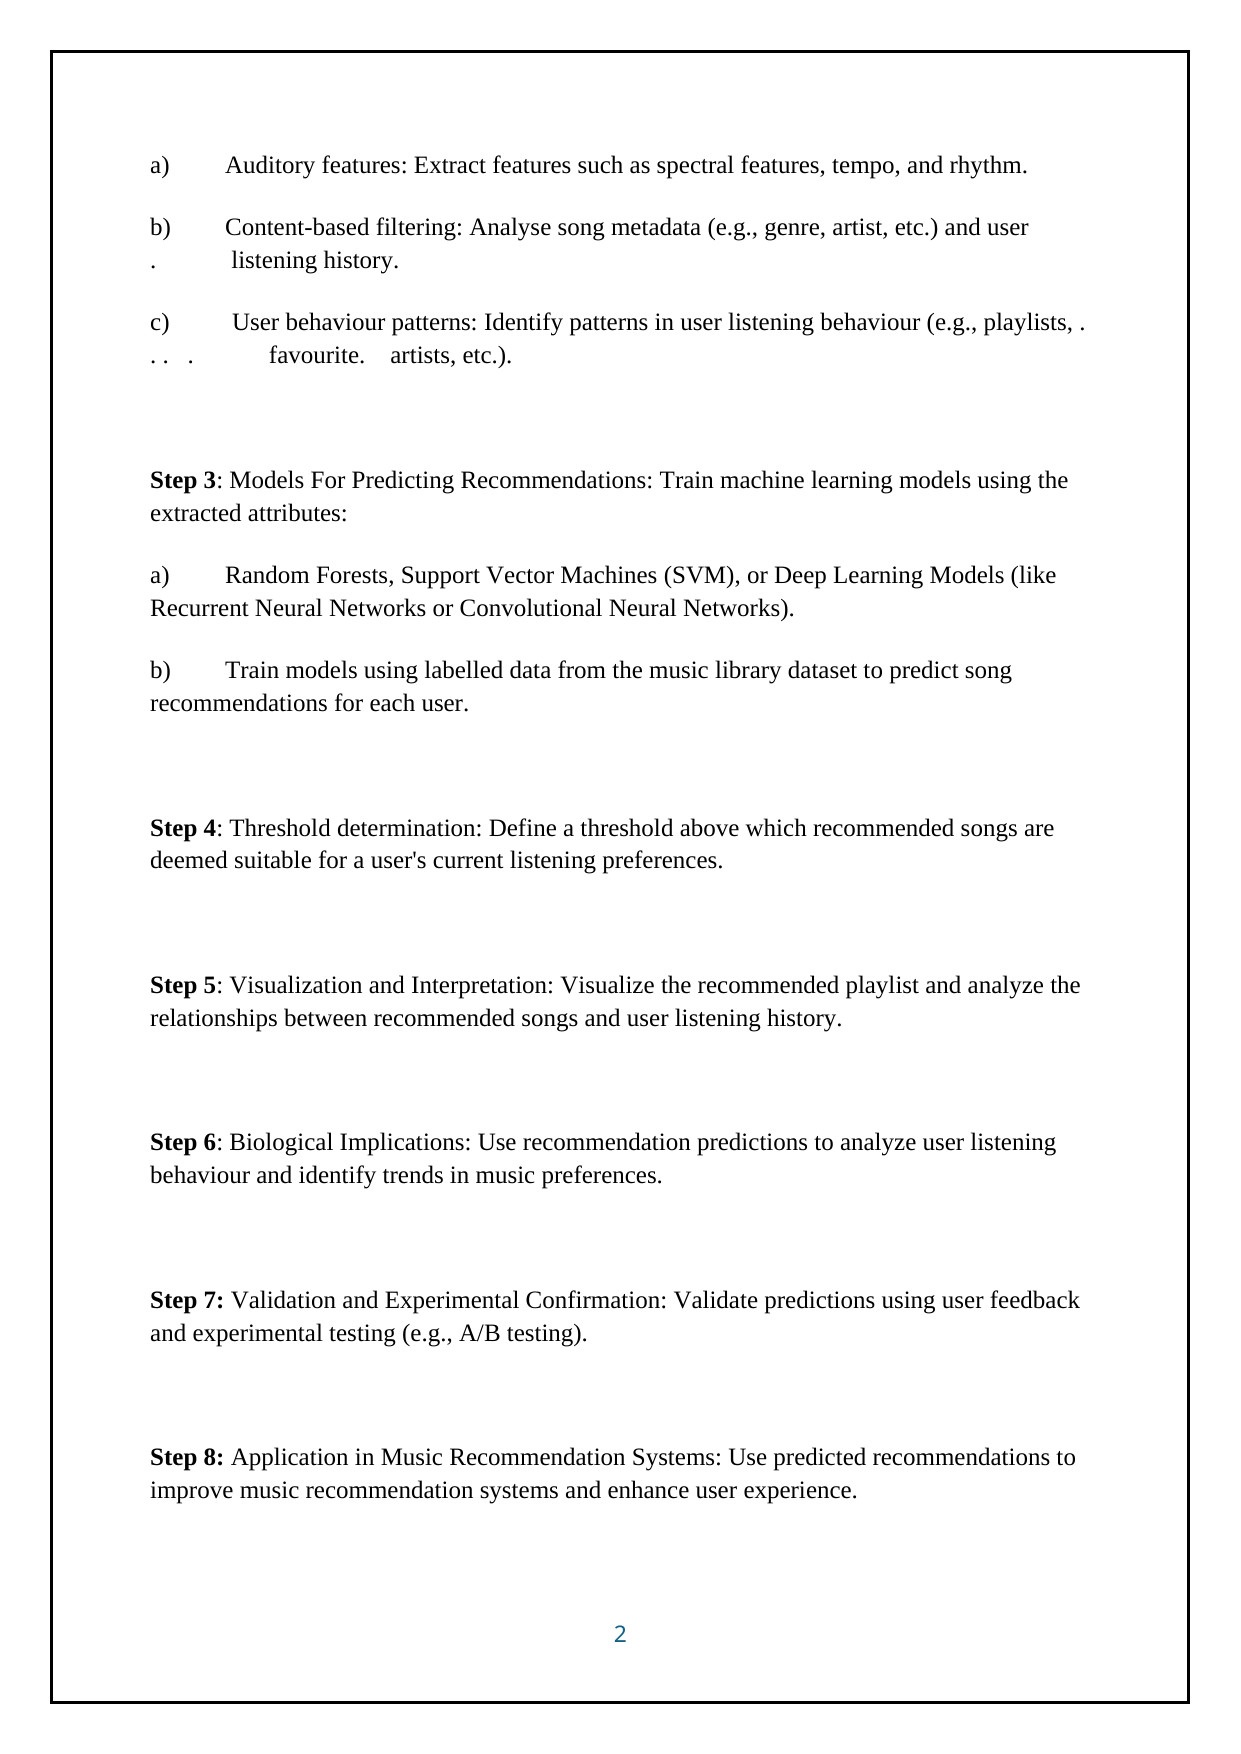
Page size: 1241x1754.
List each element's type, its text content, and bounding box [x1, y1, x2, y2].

text c) User behaviour patterns: Identify patterns in user listening behaviour (e.g., playlists, . . . . favourite. artists, etc.). [150, 307, 1090, 369]
text Step 4: Threshold determination: Define a threshold above which recommended songs are deemed suitable for a user's current listening preferences. [150, 813, 1090, 874]
text Step 8: Application in Music Recommendation Systems: Use predicted recommendations to improve music recommendation systems and enhance user experience. [150, 1442, 1090, 1504]
text b) Content-based filtering: Analyse song metadata (e.g., genre, artist, etc.) and user . listening history. [150, 212, 1090, 274]
text a) Random Forests, Support Vector Machines (SVM), or Deep Learning Models (like Recurrent Neural Networks or Convolutional Neural Networks). [150, 560, 1090, 622]
text a) Auditory features: Extract features such as spectral features, tempo, and rhythm. [150, 150, 1090, 179]
text Step 5: Visualization and Interpretation: Visualize the recommended playlist and analyze the relationships between recommended songs and user listening history. [150, 970, 1090, 1032]
text b) Train models using labelled data from the music library dataset to predict song recommendations for each user. [150, 655, 1090, 717]
text Step 7: Validation and Experimental Confirmation: Validate predictions using user feedback and experimental testing (e.g., A/B testing). [150, 1285, 1090, 1347]
text Step 3: Models For Predicting Recommendations: Train machine learning models using the extracted attributes: [150, 465, 1090, 527]
text Step 6: Biological Implications: Use recommendation predictions to analyze user listening behaviour and identify trends in music preferences. [150, 1127, 1090, 1189]
